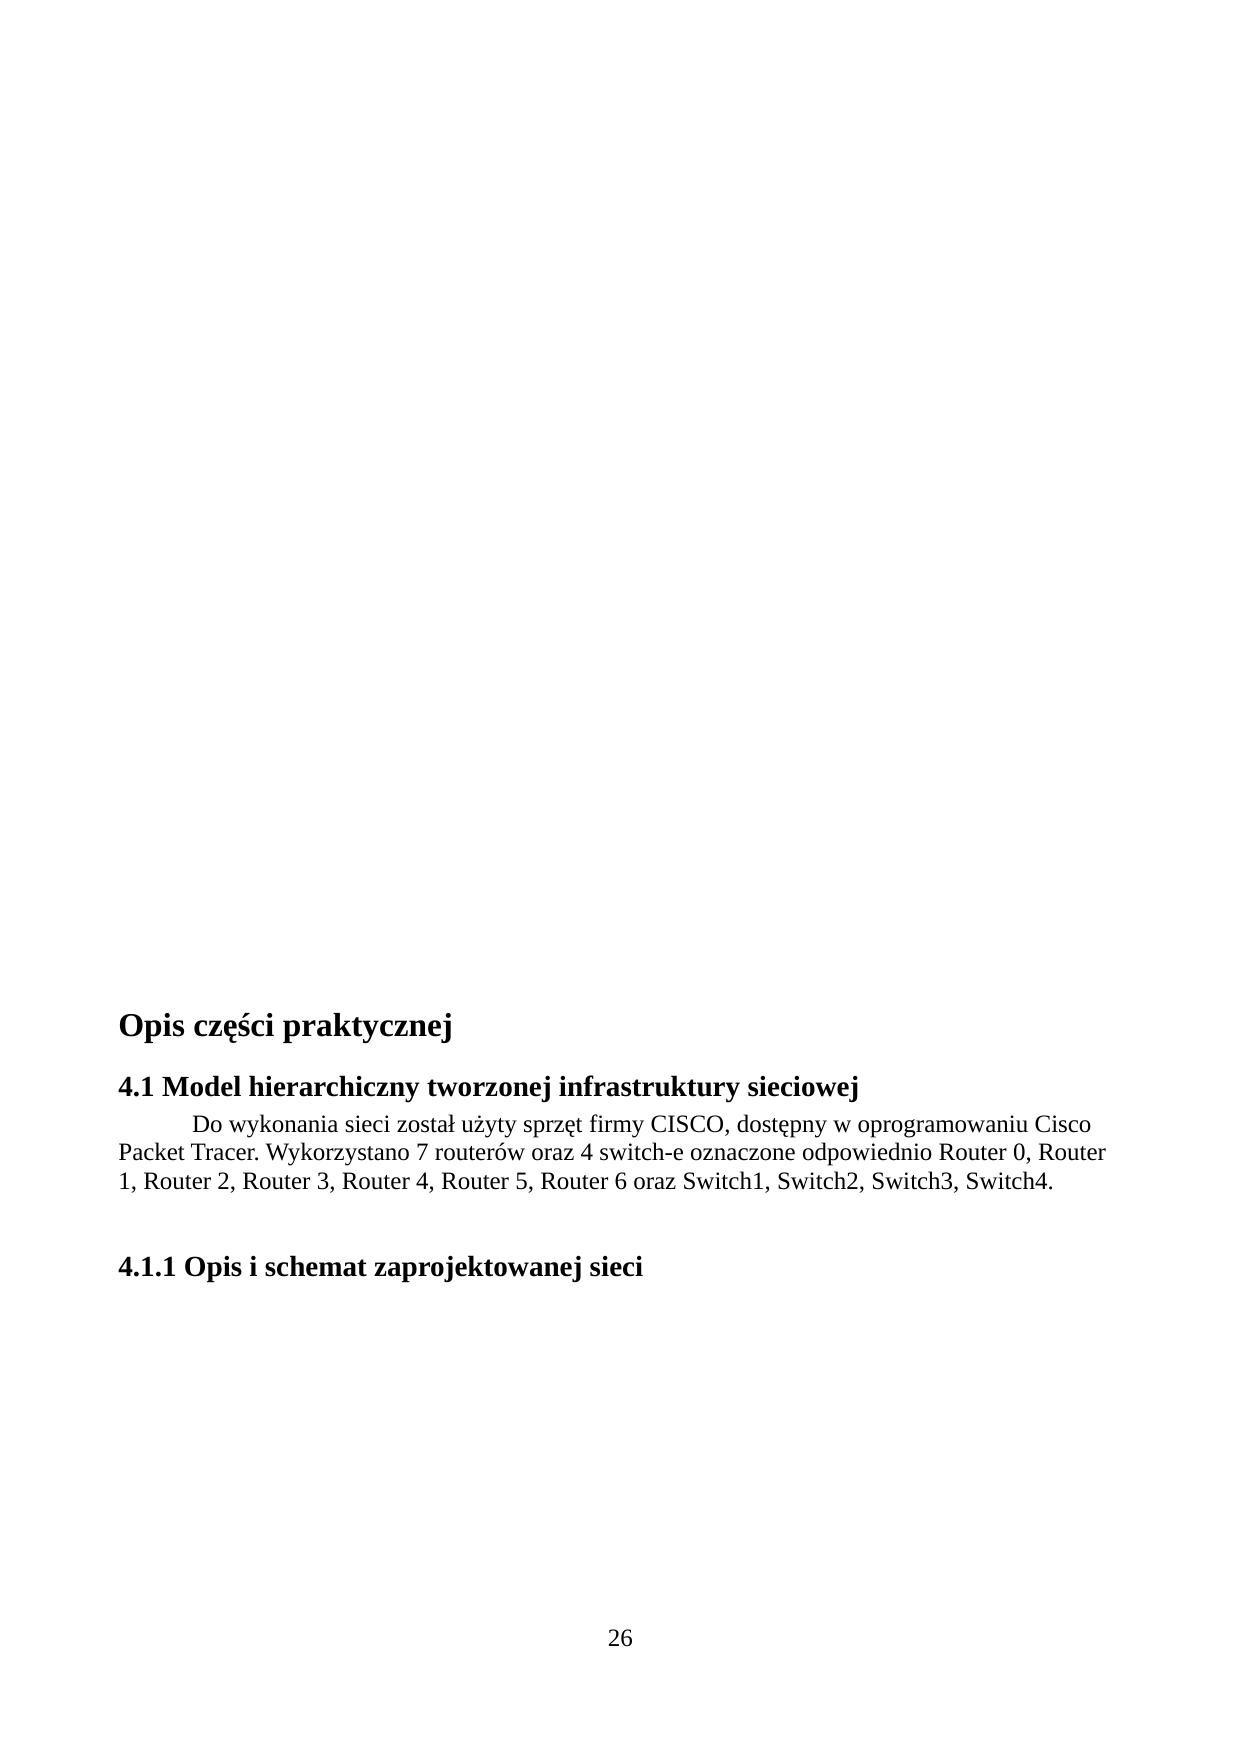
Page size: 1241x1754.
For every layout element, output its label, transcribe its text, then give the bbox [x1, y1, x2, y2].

subtitle 4.1.1 Opis i schemat zaprojektowanej sieci [118, 1249, 1122, 1282]
text Do wykonania sieci został użyty sprzęt firmy CISCO, dostępny w oprogramowaniu Cisco Packet Tracer. Wykorzystano 7 routerów oraz 4 switch-e oznaczone odpowiednio Router 0, Router 1, Router 2, Router 3, Router 4, Router 5, Router 6 oraz Switch1, Switch2, Switch3, Switch4. [118, 1109, 1122, 1195]
title Opis części praktycznej [118, 1006, 1122, 1044]
subtitle 4.1 Model hierarchiczny tworzonej infrastruktury sieciowej [118, 1069, 1122, 1102]
